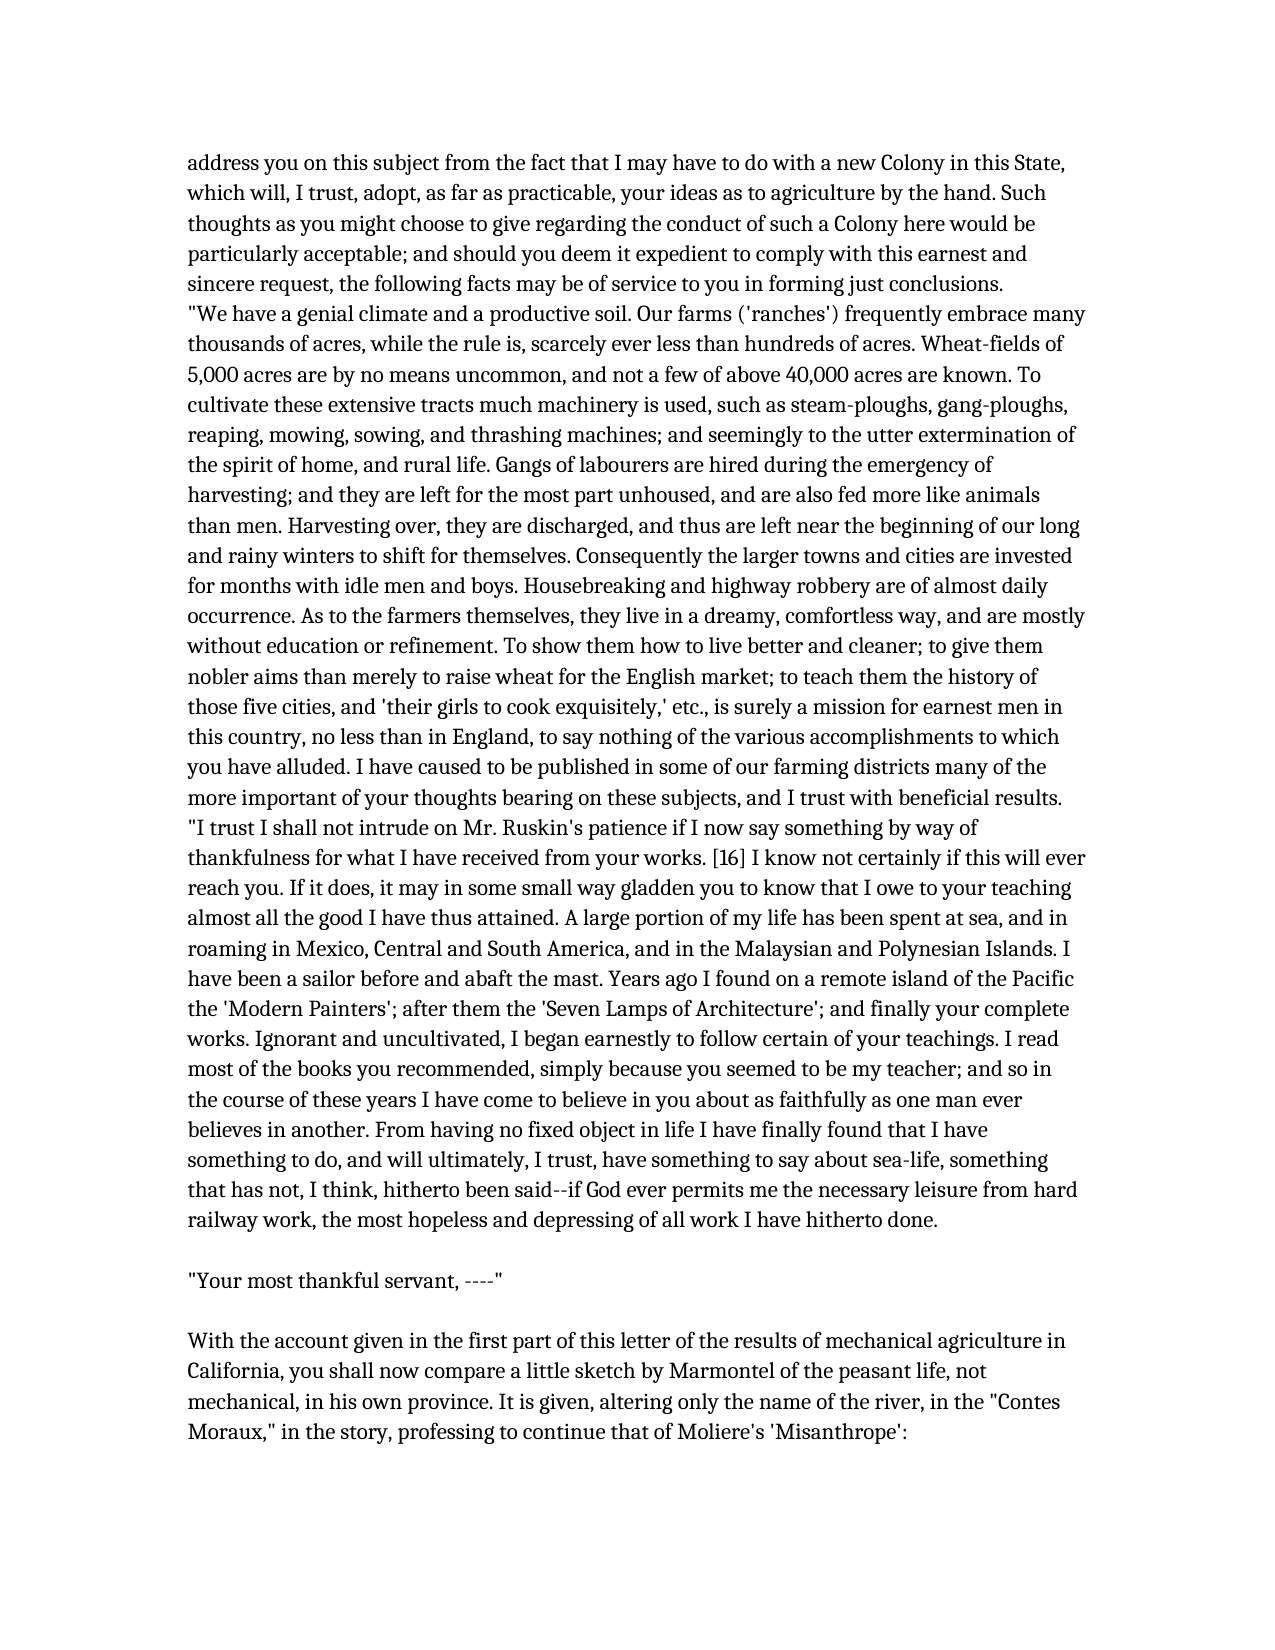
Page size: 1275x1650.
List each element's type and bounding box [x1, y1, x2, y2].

text [187, 150, 1087, 1475]
